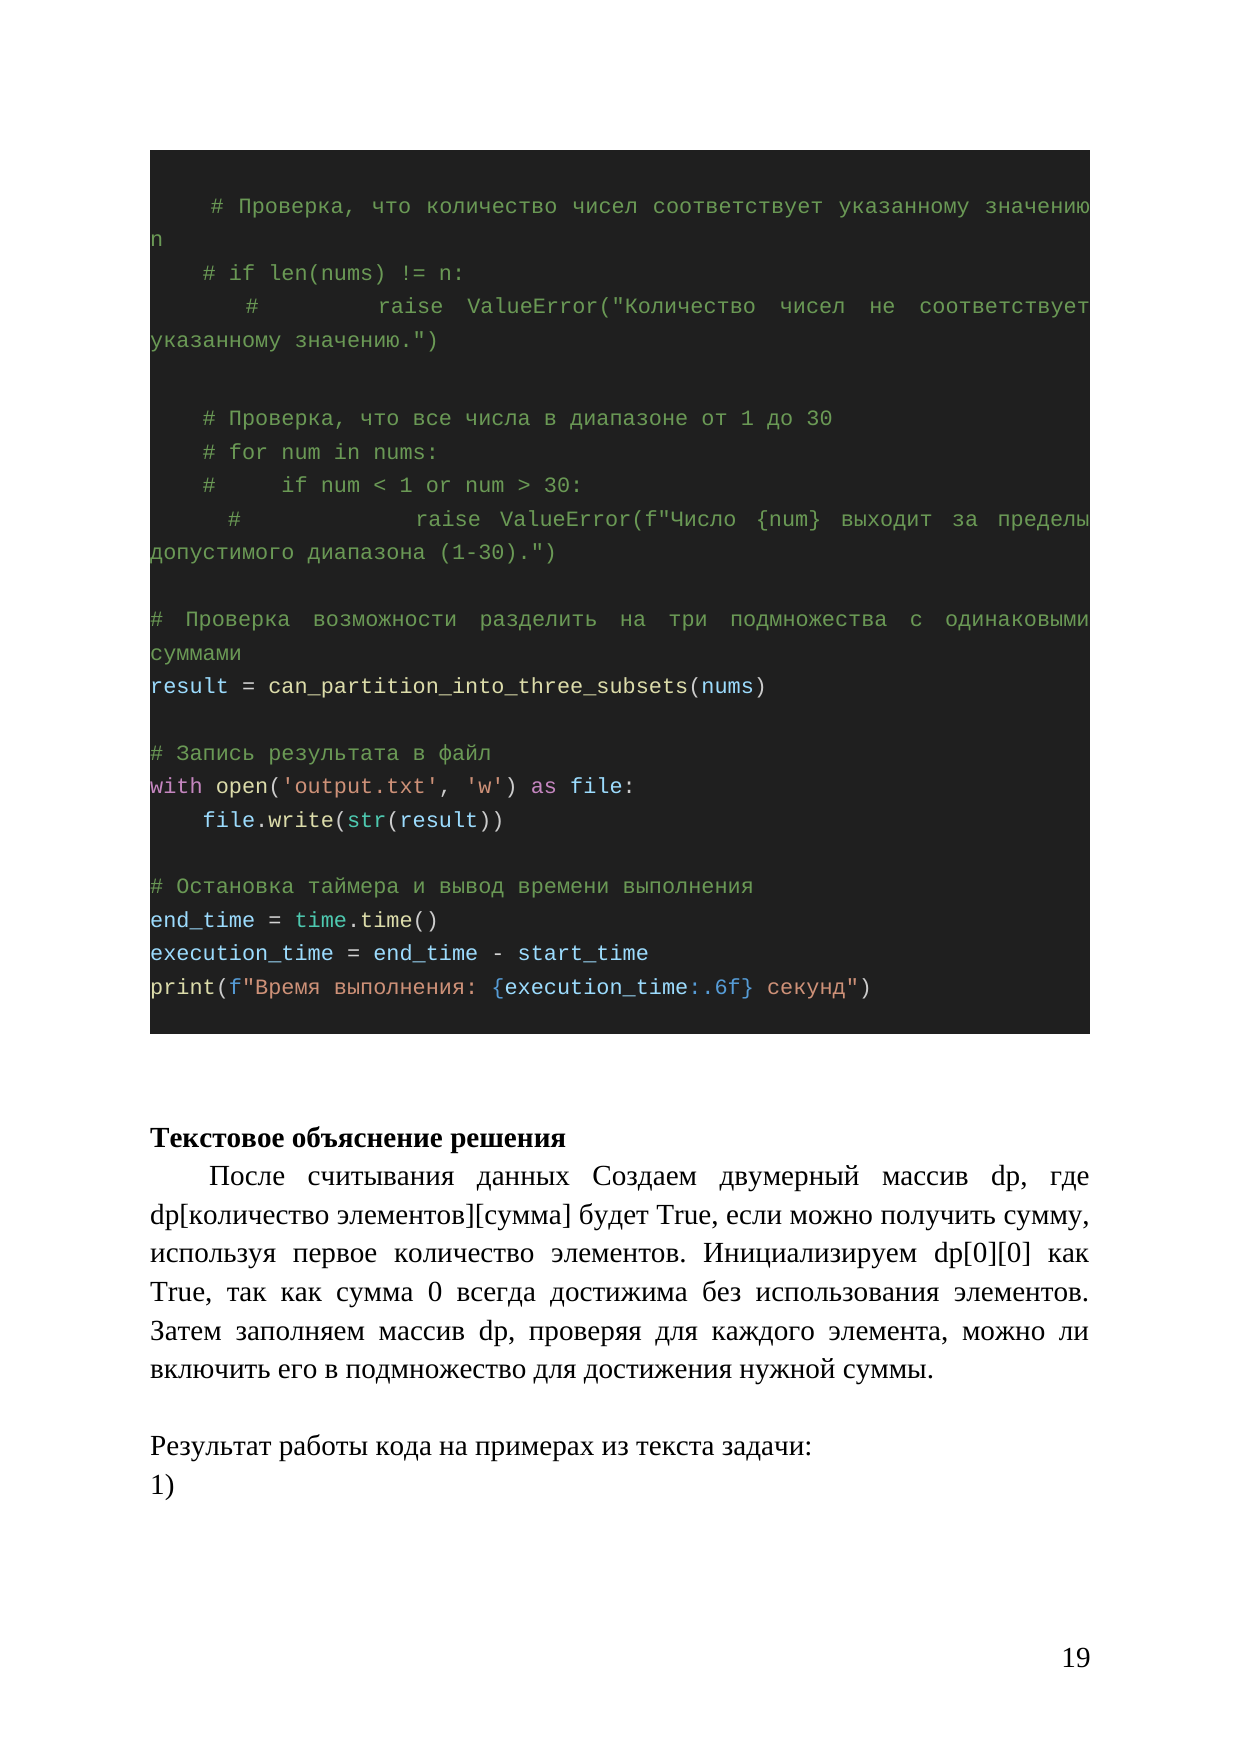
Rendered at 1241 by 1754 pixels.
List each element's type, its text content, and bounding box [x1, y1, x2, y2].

text После считывания данных Создаем двумерный массив dp, где dp[количество элементов][сумма] будет True, если можно получить сумму, используя первое количество элементов. Инициализируем dp[0][0] как True, так как сумма 0 всегда достижима без использования элементов. Затем заполняем массив dp, проверяя для каждого элемента, можно ли включить его в подмножество для достижения нужной суммы. [150, 1158, 1090, 1385]
text with open('output.txt', 'w') as file: [150, 775, 1090, 800]
text Результат работы кода на примерах из текста задачи: [150, 1428, 1090, 1462]
text # Запись результата в файл [150, 742, 1090, 767]
text # if num < 1 or num > 30: [150, 474, 1090, 499]
text # for num in nums: [150, 441, 1090, 466]
text # raise ValueError(f"Число {num} выходит за пределы допустимого диапазона (1-30).") [150, 508, 1090, 566]
text 1) [150, 1467, 1090, 1500]
text result = can_partition_into_three_subsets(nums) [150, 675, 1090, 700]
text # Проверка, что количество чисел соответствует указанному значению n [150, 195, 1090, 253]
text # raise ValueError("Количество чисел не соответствует указанному значению.") [150, 296, 1090, 354]
text # if len(nums) != n: [150, 262, 1090, 287]
text execution_time = end_time - start_time [150, 943, 1090, 967]
text Текстовое объяснение решения [150, 1120, 1090, 1153]
text file.write(str(result)) [150, 809, 1090, 834]
text # Проверка, что все числа в диапазоне от 1 до 30 [150, 408, 1090, 432]
text # Остановка таймера и вывод времени выполнения [150, 876, 1090, 901]
text end_time = time.time() [150, 909, 1090, 934]
text # Проверка возможности разделить на три подмножества с одинаковыми суммами [150, 608, 1090, 666]
text print(f"Время выполнения: {execution_time:.6f} секунд") [150, 976, 1090, 1001]
